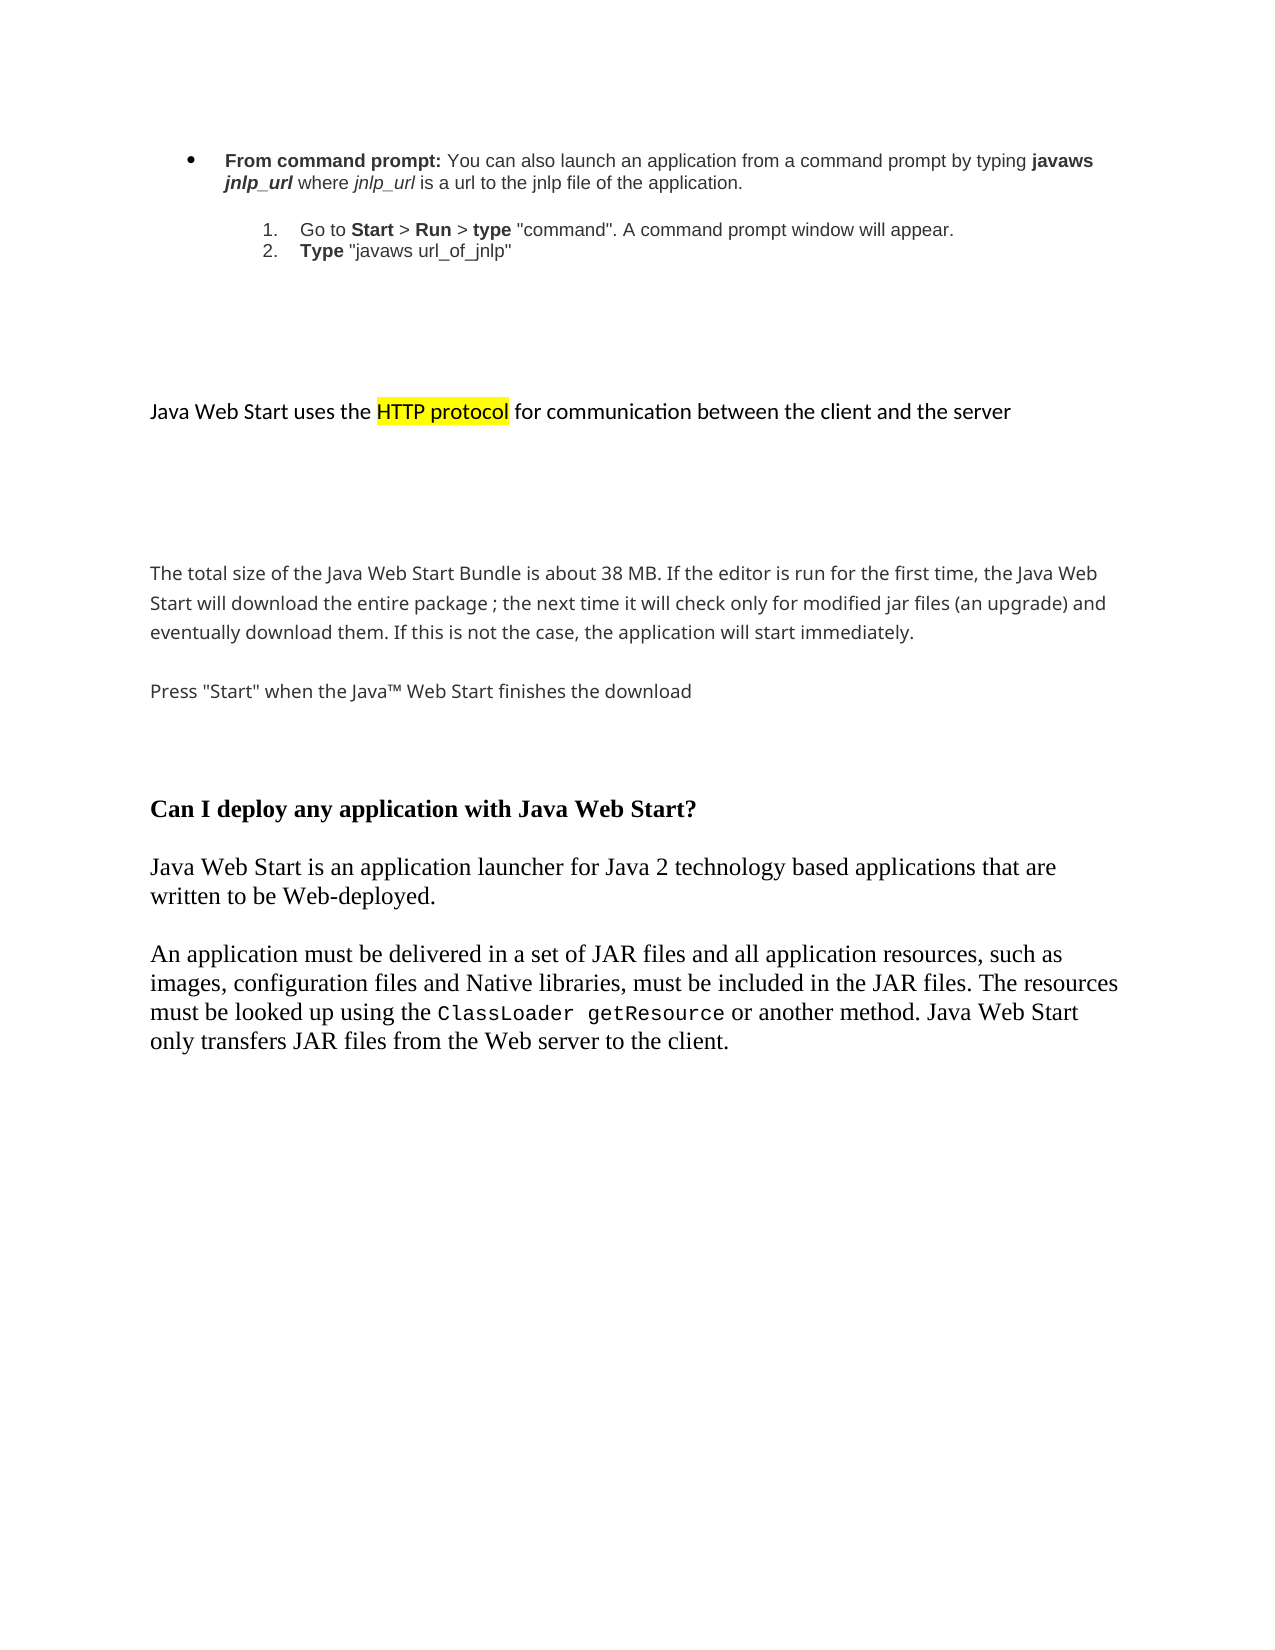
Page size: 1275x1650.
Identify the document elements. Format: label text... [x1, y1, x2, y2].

text Java Web Start uses the HTTP protocol for communication between the client and the server [509, 397, 1125, 425]
text An application must be delivered in a set of JAR files and all application resources, such as images, configuration files and Native libraries, must be included in the JAR files. The resources must be looked up using the ClassLoader getResource or another method. Java Web Start only transfers JAR files from the Web server to the client. [150, 939, 1125, 1055]
list Go to Start > Run > type "command". A command prompt window will appear. [262, 219, 1125, 240]
text Java Web Start is an application launcher for Java 2 technology based applications that are written to be Web-deployed. [150, 852, 1125, 910]
text Java Web Start uses the HTTP protocol for communication between the client and the server [150, 397, 377, 425]
text Can I deploy any application with Java Web Start? [150, 794, 1125, 823]
text The total size of the Java Web Start Bundle is about 38 MB. If the editor is run for the first time, the Java Web Start will download the entire package ; the next time it will check only for modified jar files (an upgrade) and eventually download them. If this is not the case, the application will start immediately. [150, 556, 1125, 645]
list Type "javaws url_of_jnlp" [262, 240, 1125, 262]
text Press "Start" when the Java™ Web Start finishes the download [150, 674, 1125, 704]
list From command prompt: You can also launch an application from a command prompt by typing javaws jnlp_url where jnlp_url is a url to the jnlp file of the application. [187, 150, 1125, 194]
